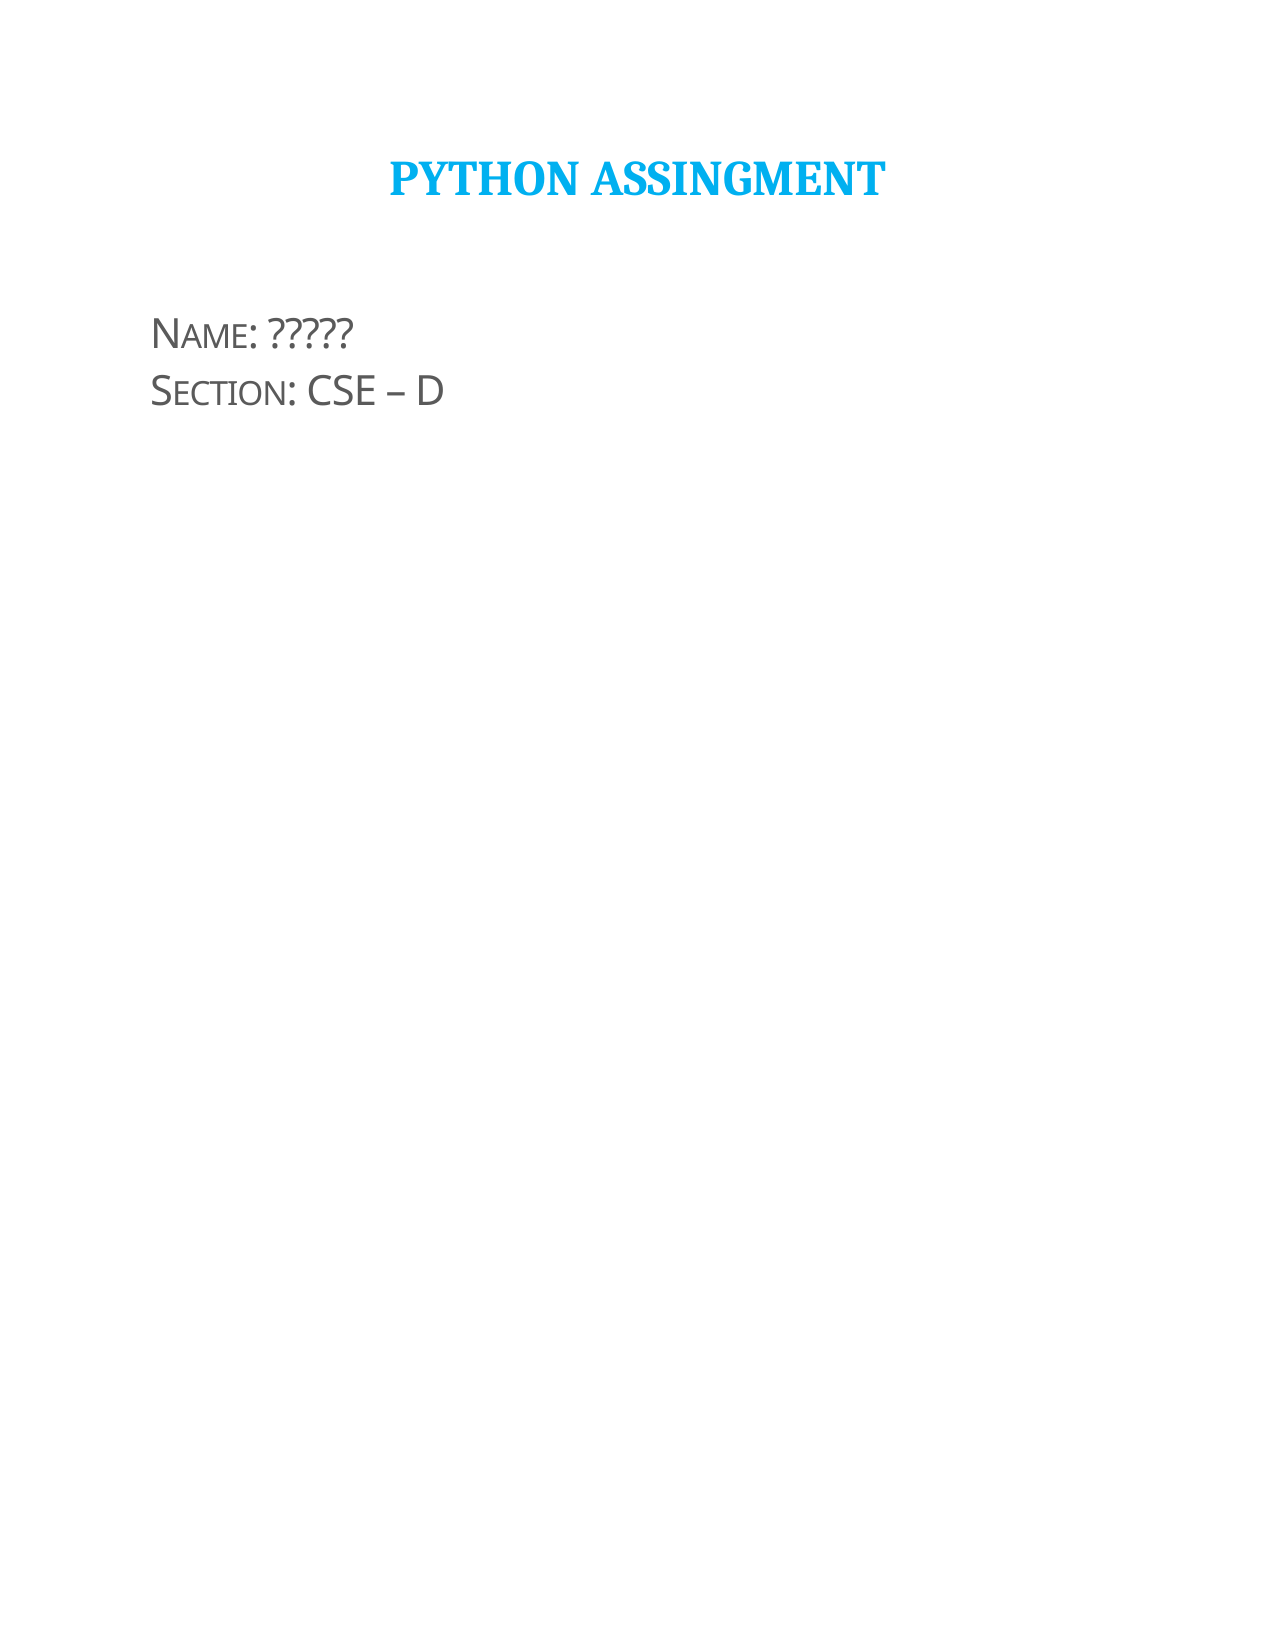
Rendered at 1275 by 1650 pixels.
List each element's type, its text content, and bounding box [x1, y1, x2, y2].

title Name: ????? [150, 304, 1125, 361]
text PYTHON ASSINGMENT [150, 150, 1125, 207]
title Section: CSE – D [150, 361, 1125, 417]
